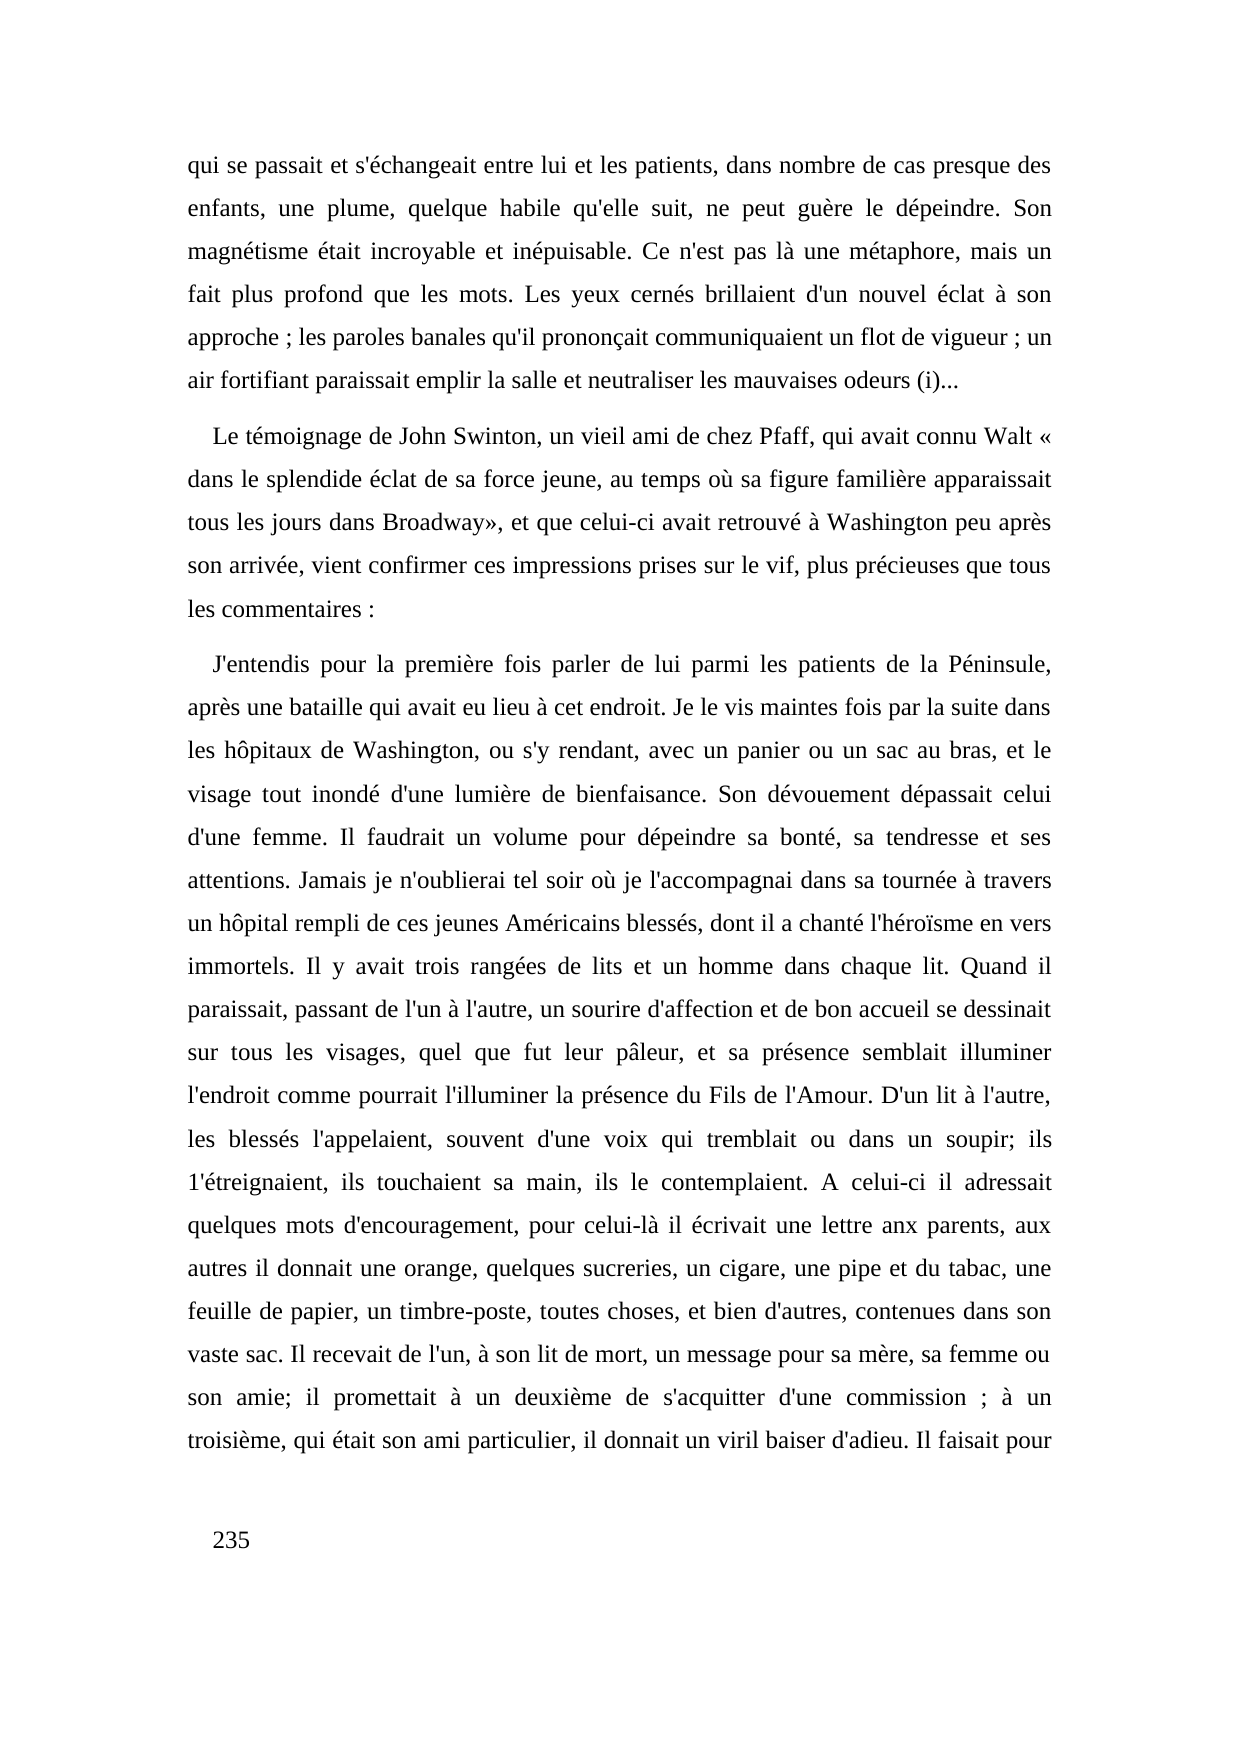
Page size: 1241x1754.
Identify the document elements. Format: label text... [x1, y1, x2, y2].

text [187, 649, 1053, 1454]
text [187, 150, 1053, 394]
text Le témoignage de John Swinton, un vieil ami de chez Pfaff, qui avait connu Walt « dans le splendide éclat de sa force jeune, au temps où sa figure familière apparaissait tous les jours dans Broadway», et que celui-ci avait retrouvé à Washington peu après son arrivée, vient confirmer ces impressions prises sur le vif, plus précieuses que tous les commentaires : [187, 421, 1053, 622]
